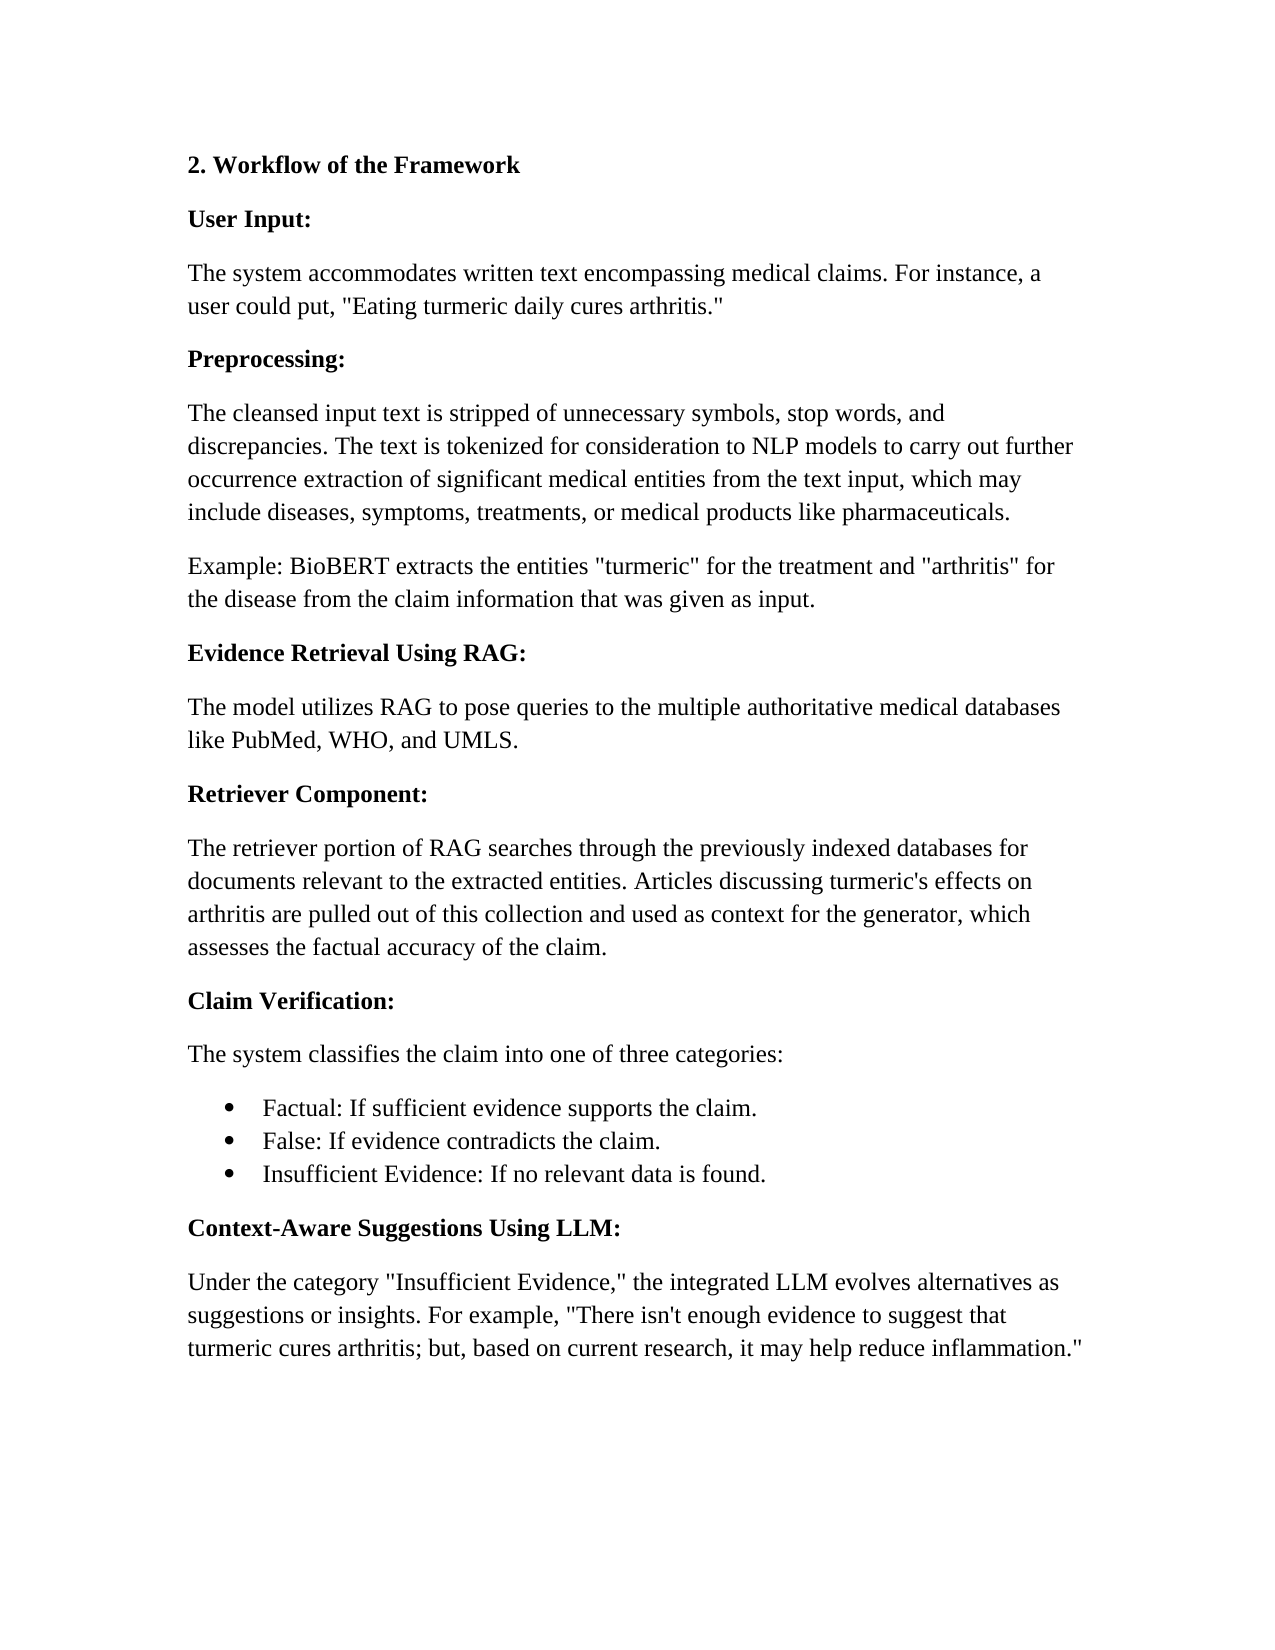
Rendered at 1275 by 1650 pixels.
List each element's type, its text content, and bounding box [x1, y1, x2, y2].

text The system classifies the claim into one of three categories: [187, 1039, 1087, 1068]
text User Input: [187, 204, 1087, 233]
list False: If evidence contradicts the claim. [225, 1126, 1087, 1155]
text The model utilizes RAG to pose queries to the multiple authoritative medical databases like PubMed, WHO, and UMLS. [187, 692, 1087, 754]
text Preprocessing: [187, 344, 1087, 373]
text 2. Workflow of the Framework [187, 150, 1087, 179]
text Example: BioBERT extracts the entities "turmeric" for the treatment and "arthritis" for the disease from the claim information that was given as input. [187, 551, 1087, 613]
text Under the category "Insufficient Evidence," the integrated LLM evolves alternatives as suggestions or insights. For example, "There isn't enough evidence to suggest that turmeric cures arthritis; but, based on current research, it may help reduce inflammation." [187, 1267, 1087, 1362]
text Claim Verification: [187, 986, 1087, 1014]
list Factual: If sufficient evidence supports the claim. [225, 1093, 1087, 1122]
text Context-Aware Suggestions Using LLM: [187, 1213, 1087, 1242]
text Evidence Retrieval Using RAG: [187, 638, 1087, 667]
text The retriever portion of RAG searches through the previously indexed databases for documents relevant to the extracted entities. Articles discussing turmeric's effects on arthritis are pulled out of this collection and used as context for the generator, which assesses the factual accuracy of the claim. [187, 833, 1087, 961]
text Retriever Component: [187, 779, 1087, 808]
text The system accommodates written text encompassing medical claims. For instance, a user could put, "Eating turmeric daily cures arthritis." [187, 258, 1087, 319]
text The cleansed input text is stripped of unnecessary symbols, stop words, and discrepancies. The text is tokenized for consideration to NLP models to carry out further occurrence extraction of significant medical entities from the text input, which may include diseases, symptoms, treatments, or medical products like pharmaceuticals. [187, 398, 1087, 526]
list Insufficient Evidence: If no relevant data is found. [225, 1159, 1087, 1188]
